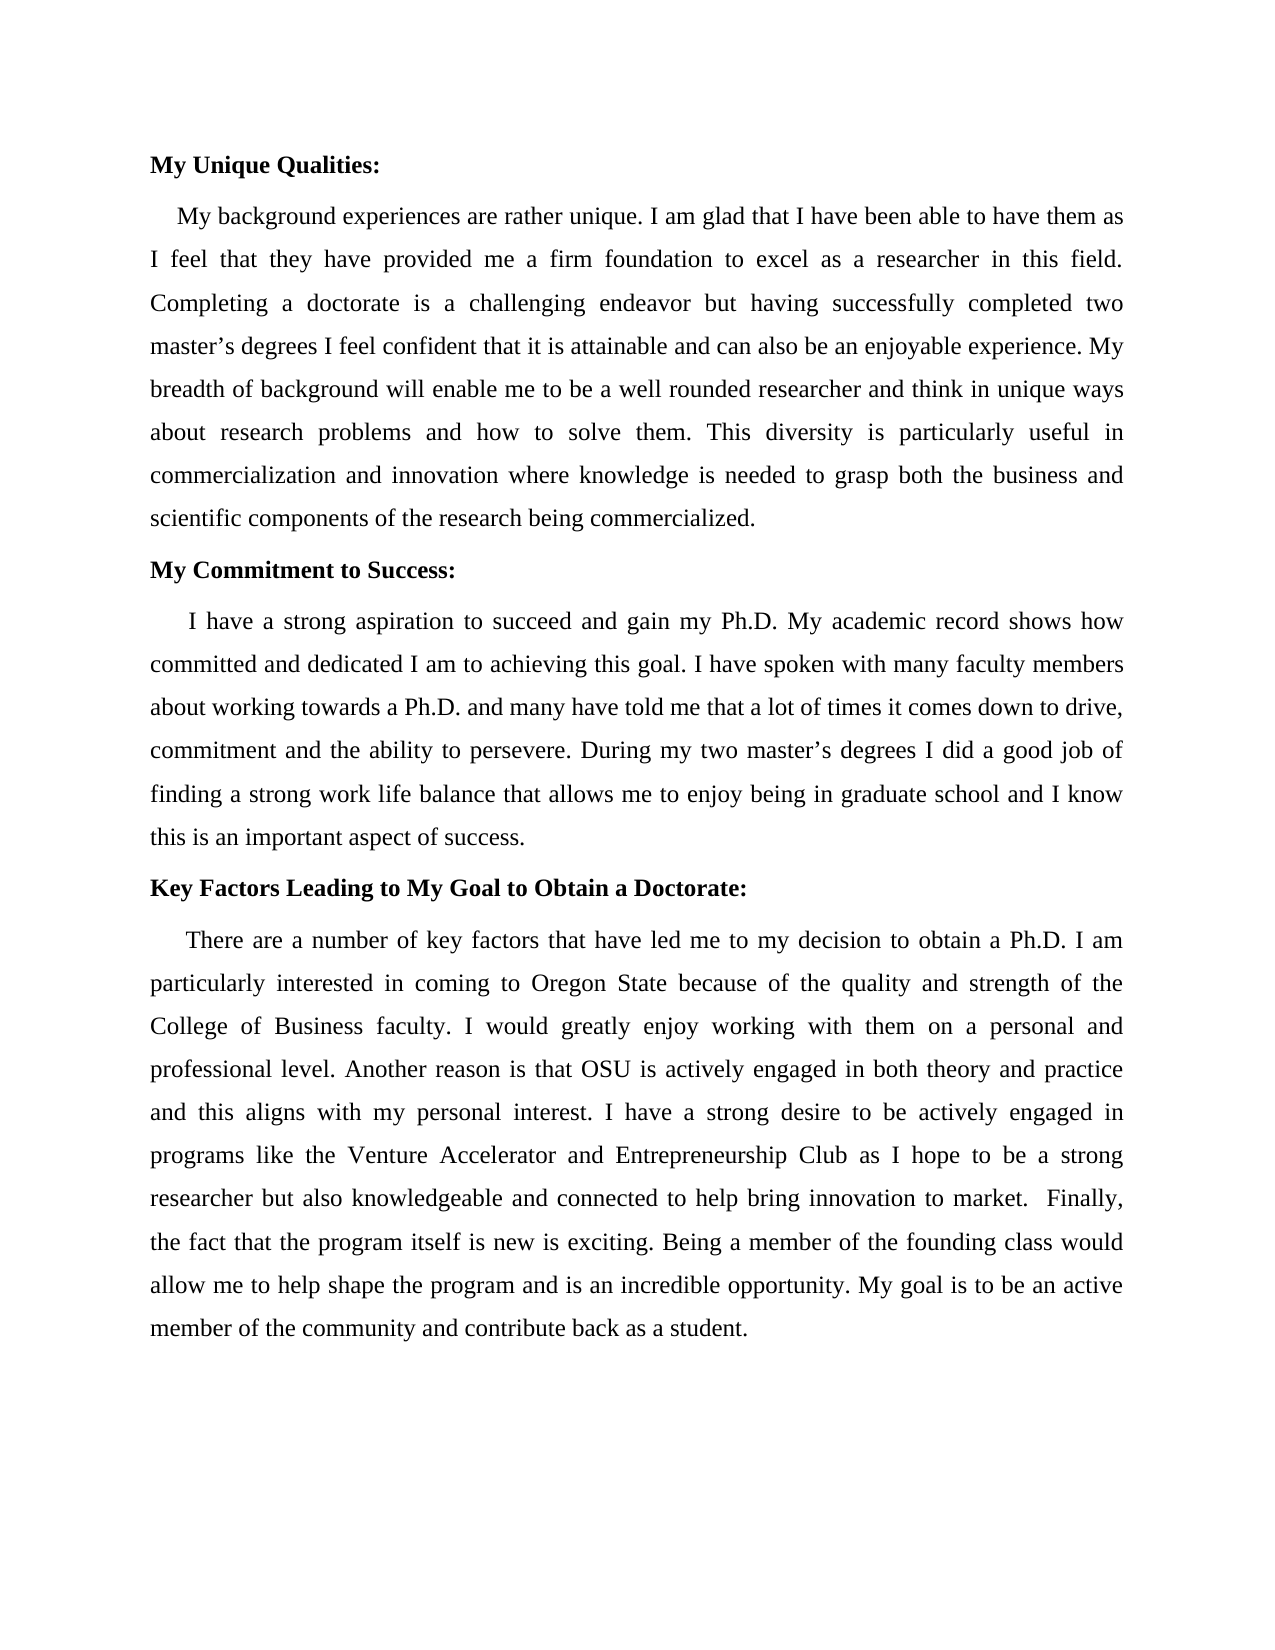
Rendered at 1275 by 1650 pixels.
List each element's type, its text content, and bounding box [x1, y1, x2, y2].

text My background experiences are rather unique. I am glad that I have been able to have them as I feel that they have provided me a firm foundation to excel as a researcher in this field. Completing a doctorate is a challenging endeavor but having successfully completed two master’s degrees I feel confident that it is attainable and can also be an enjoyable experience. My breadth of background will enable me to be a well rounded researcher and think in unique ways about research problems and how to solve them. This diversity is particularly useful in commercialization and innovation where knowledge is needed to grasp both the business and scientific components of the research being commercialized. [150, 201, 1125, 532]
text I have a strong aspiration to succeed and gain my Ph.D. My academic record shows how committed and dedicated I am to achieving this goal. I have spoken with many faculty members about working towards a Ph.D. and many have told me that a lot of times it comes down to drive, commitment and the ability to persevere. During my two master’s degrees I did a good job of finding a strong work life balance that allows me to enjoy being in graduate school and I know this is an important aspect of success. [150, 606, 1125, 851]
text My Unique Qualities: [150, 150, 1125, 179]
text There are a number of key factors that have led me to my decision to obtain a Ph.D. I am particularly interested in coming to Oregon State because of the quality and strength of the College of Business faculty. I would greatly enjoy working with them on a personal and professional level. Another reason is that OSU is actively engaged in both theory and practice and this aligns with my personal interest. I have a strong desire to be actively engaged in programs like the Venture Accelerator and Entrepreneurship Club as I hope to be a strong researcher but also knowledgeable and connected to help bring innovation to market. Finally, the fact that the program itself is new is exciting. Being a member of the founding class would allow me to help shape the program and is an incredible opportunity. My goal is to be an active member of the community and contribute back as a student. [150, 925, 1125, 1342]
text My Commitment to Success: [150, 555, 1125, 583]
text Key Factors Leading to My Goal to Obtain a Doctorate: [150, 873, 1125, 902]
